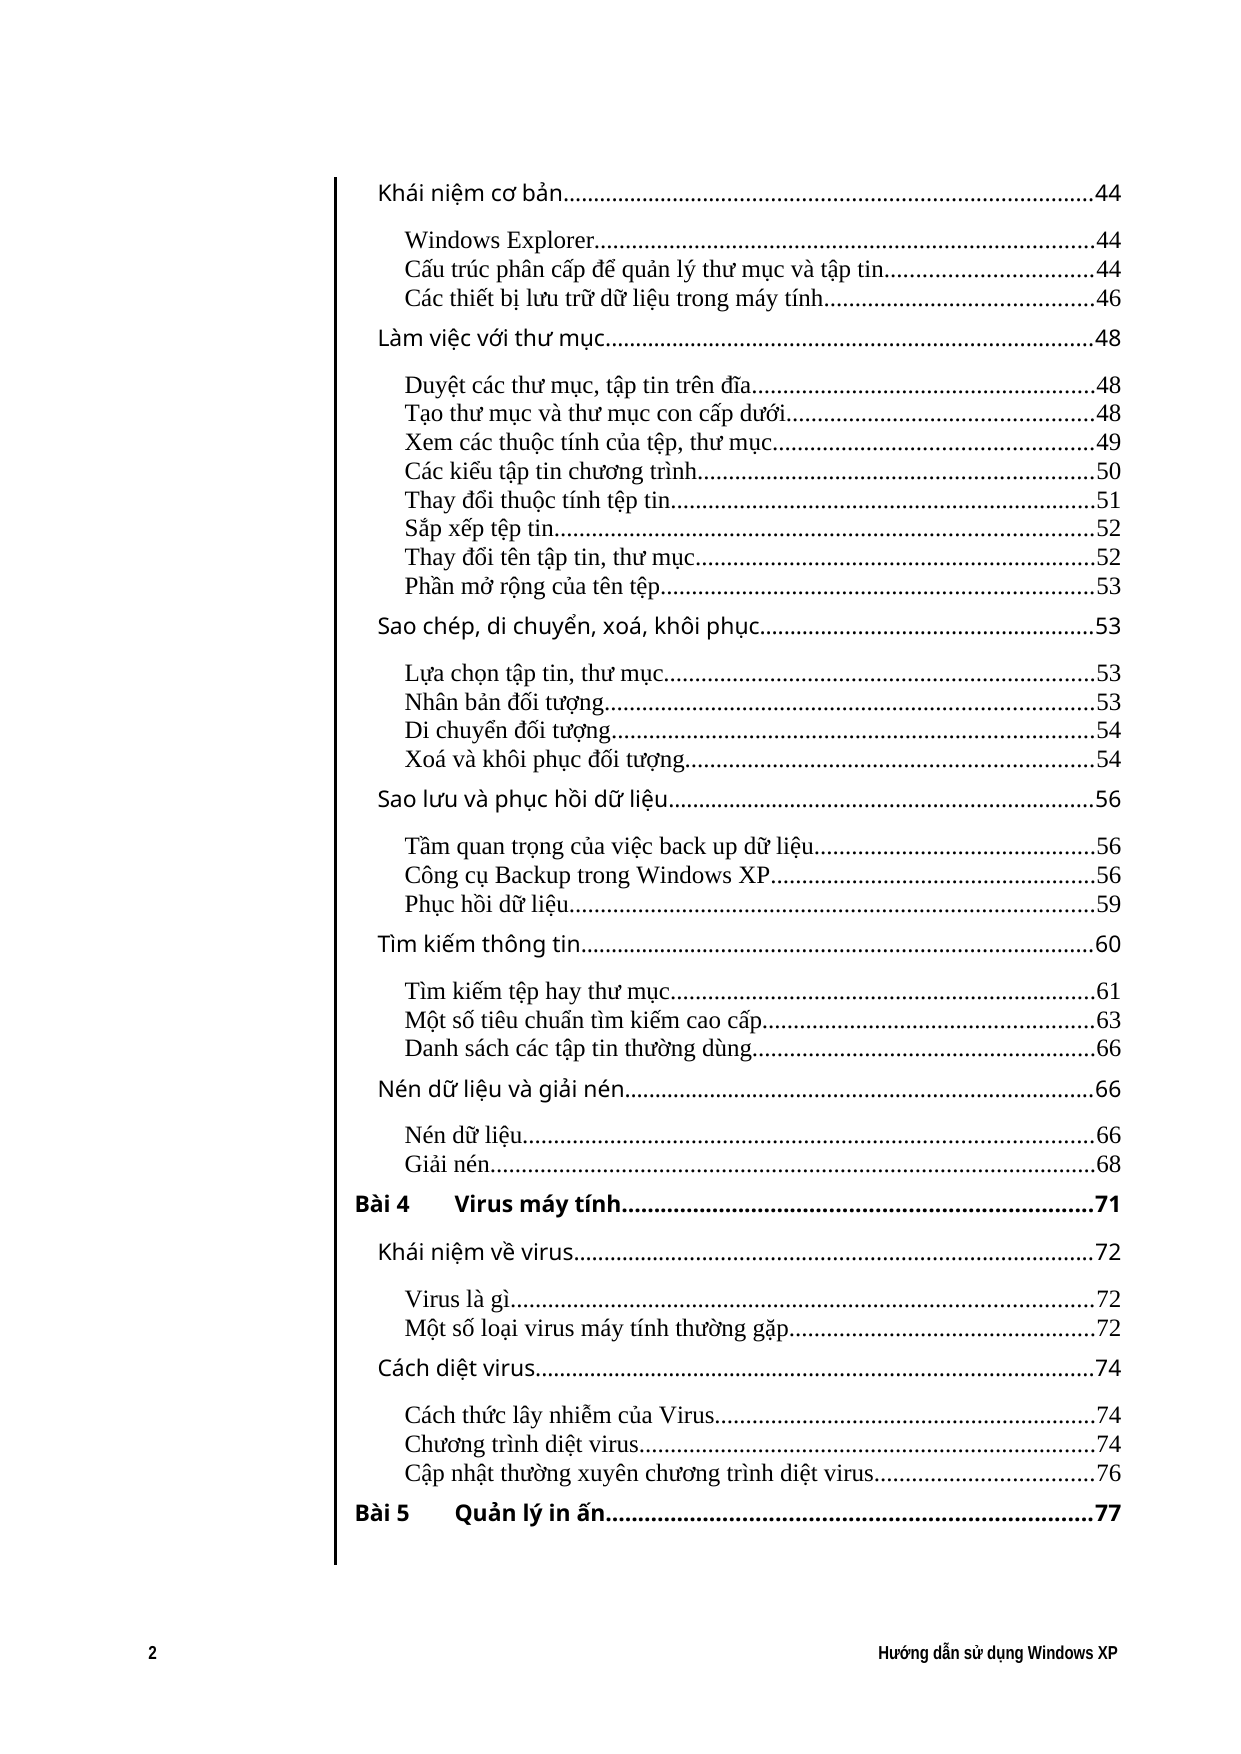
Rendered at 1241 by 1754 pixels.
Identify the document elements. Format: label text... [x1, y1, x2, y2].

text Chương trình diệt virus 74 [404, 1429, 1122, 1458]
text Xem các thuộc tính của tệp, thư mục 49 [404, 427, 1122, 456]
text Công cụ Backup trong Windows XP 56 [404, 860, 1122, 889]
text Di chuyển đối tượng 54 [404, 716, 1122, 744]
text Sao chép, di chuyển, xoá, khôi phục 53 [377, 610, 1122, 641]
text Tìm kiếm tệp hay thư mục 61 [404, 976, 1122, 1005]
text Các kiểu tập tin chương trình 50 [404, 456, 1122, 485]
text Cập nhật thường xuyên chương trình diệt virus 76 [404, 1458, 1122, 1486]
text Nhân bản đối tượng 53 [404, 687, 1122, 716]
text Một số loại virus máy tính thường gặp 72 [404, 1313, 1122, 1342]
text Phục hồi dữ liệu 59 [404, 889, 1122, 918]
text Khái niệm cơ bản 44 [377, 177, 1122, 208]
text Virus là gì 72 [404, 1284, 1122, 1313]
text Xoá và khôi phục đối tượng 54 [404, 744, 1122, 773]
text Tạo thư mục và thư mục con cấp dưới 48 [404, 398, 1122, 427]
text Làm việc với thư mục 48 [377, 322, 1122, 353]
text Giải nén 68 [404, 1149, 1122, 1178]
text Tầm quan trọng của việc back up dữ liệu 56 [404, 831, 1122, 860]
text Windows Explorer 44 [404, 225, 1122, 254]
text Danh sách các tập tin thường dùng 66 [404, 1033, 1122, 1062]
text Phần mở rộng của tên tệp 53 [404, 571, 1122, 600]
text Duyệt các thư mục, tập tin trên đĩa 48 [404, 370, 1122, 398]
text Tìm kiếm thông tin 60 [377, 928, 1122, 959]
text Cách thức lây nhiễm của Virus 74 [404, 1400, 1122, 1429]
text Thay đổi tên tập tin, thư mục 52 [404, 542, 1122, 571]
text Thay đổi thuộc tính tệp tin 51 [404, 485, 1122, 513]
text Các thiết bị lưu trữ dữ liệu trong máy tính 46 [404, 283, 1122, 311]
text Bài 4 Virus máy tính 71 [354, 1188, 1122, 1220]
text Lựa chọn tập tin, thư mục 53 [404, 658, 1122, 687]
text Nén dữ liệu 66 [404, 1121, 1122, 1149]
text Một số tiêu chuẩn tìm kiếm cao cấp 63 [404, 1005, 1122, 1033]
text Cách diệt virus 74 [377, 1352, 1122, 1383]
text Cấu trúc phân cấp để quản lý thư mục và tập tin 44 [404, 254, 1122, 283]
text Sao lưu và phục hồi dữ liệu 56 [377, 783, 1122, 815]
text Khái niệm về virus 72 [377, 1236, 1122, 1268]
text Nén dữ liệu và giải nén 66 [377, 1073, 1122, 1104]
text Sắp xếp tệp tin 52 [404, 513, 1122, 542]
text Bài 5 Quản lý in ấn 77 [354, 1497, 1122, 1528]
